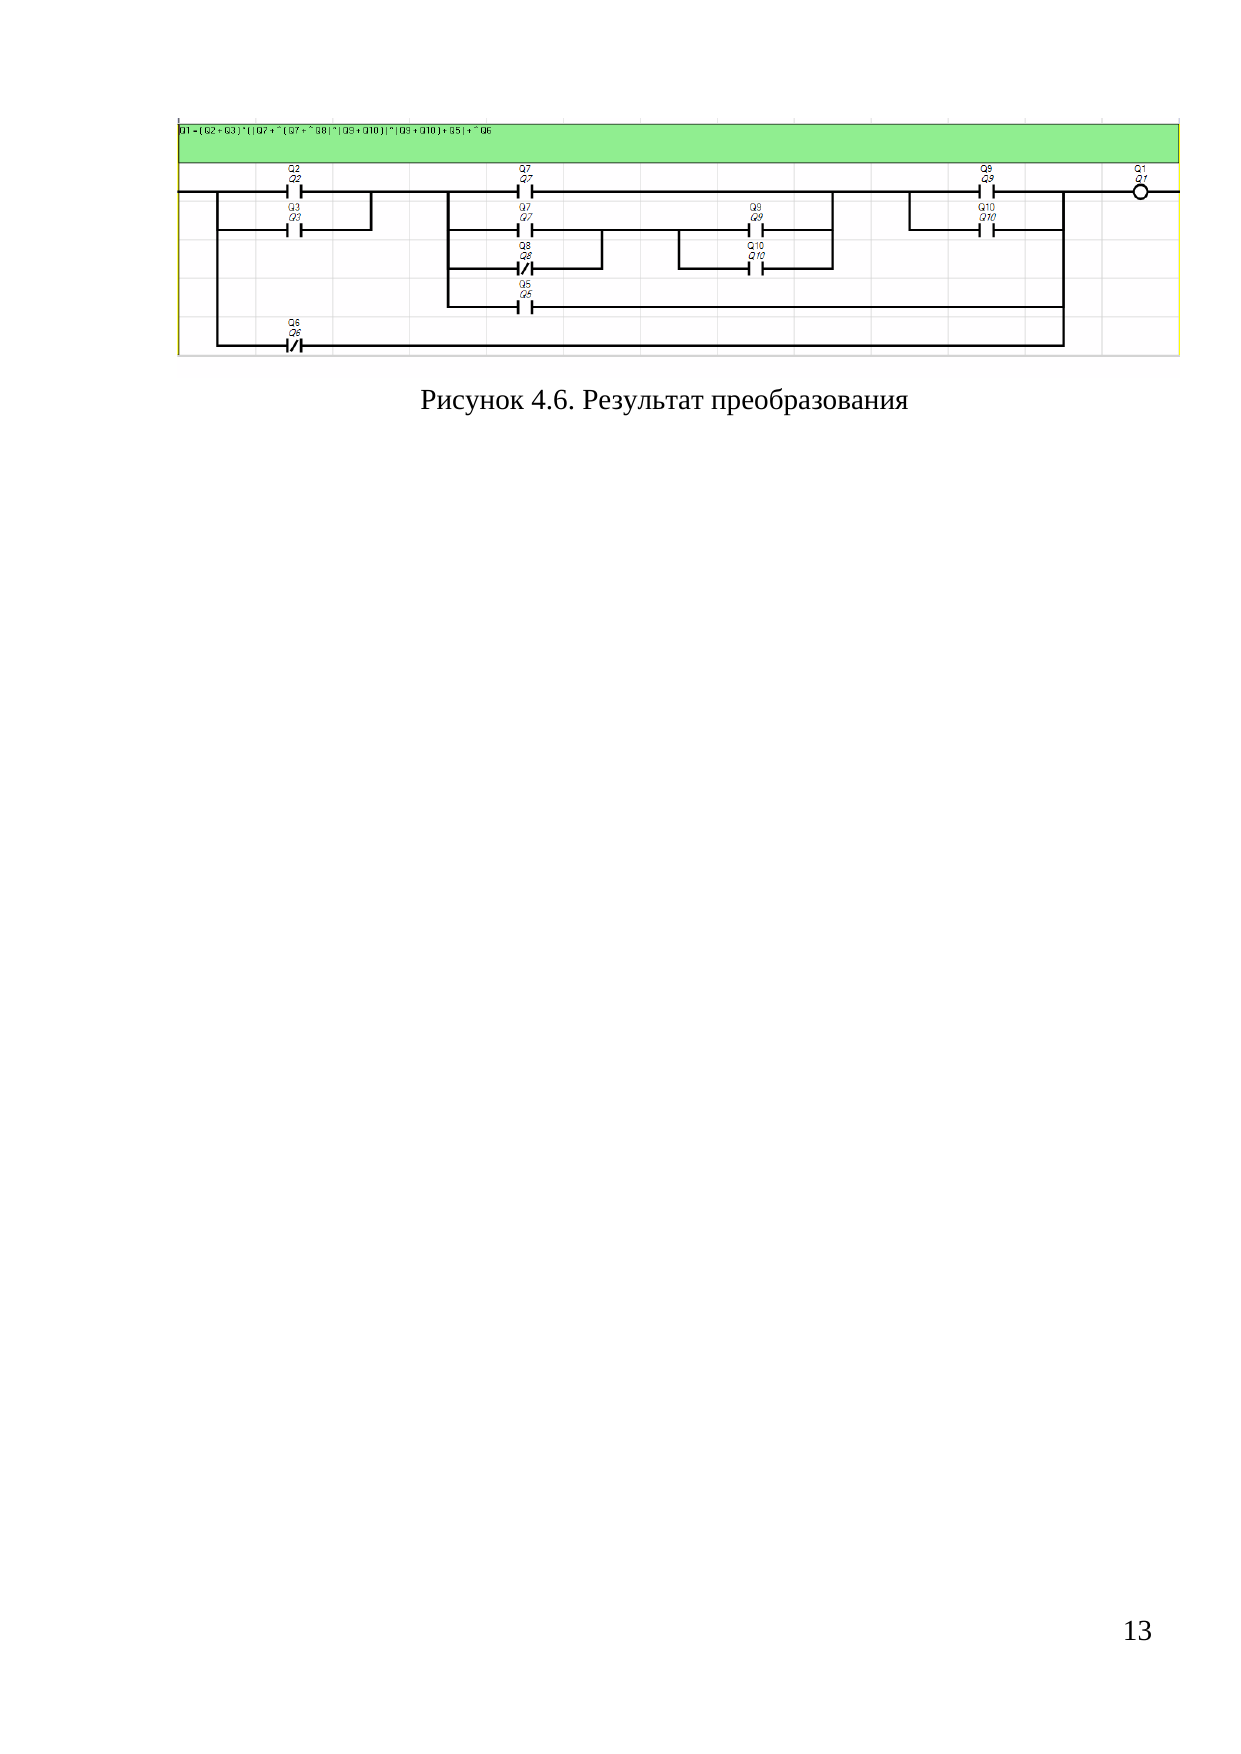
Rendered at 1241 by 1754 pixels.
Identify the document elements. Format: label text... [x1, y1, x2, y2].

picture [177, 118, 1180, 378]
text Рисунок 4.6. Результат преобразования [177, 382, 1152, 416]
